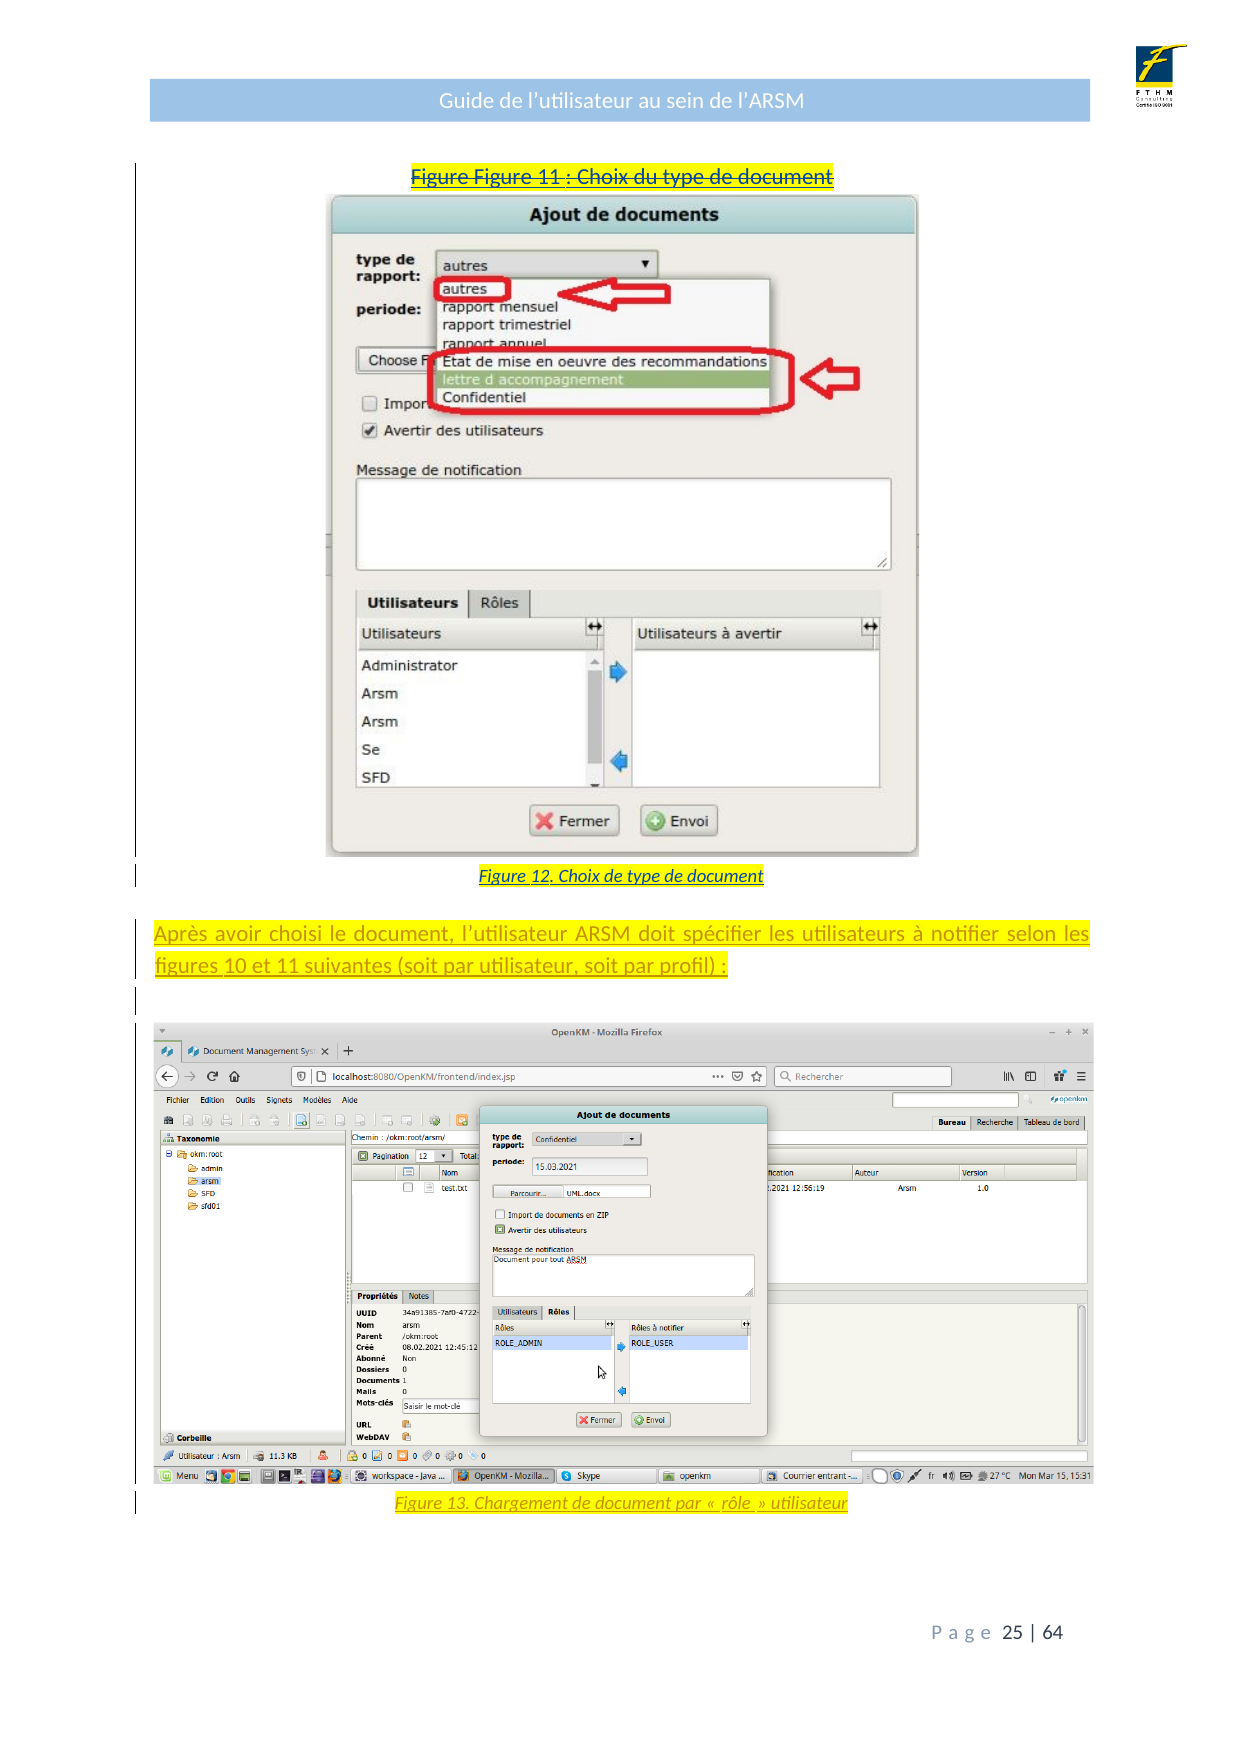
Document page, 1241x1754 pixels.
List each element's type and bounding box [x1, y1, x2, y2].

picture [153, 1022, 1094, 1484]
picture [325, 194, 920, 857]
picture [1121, 40, 1191, 110]
